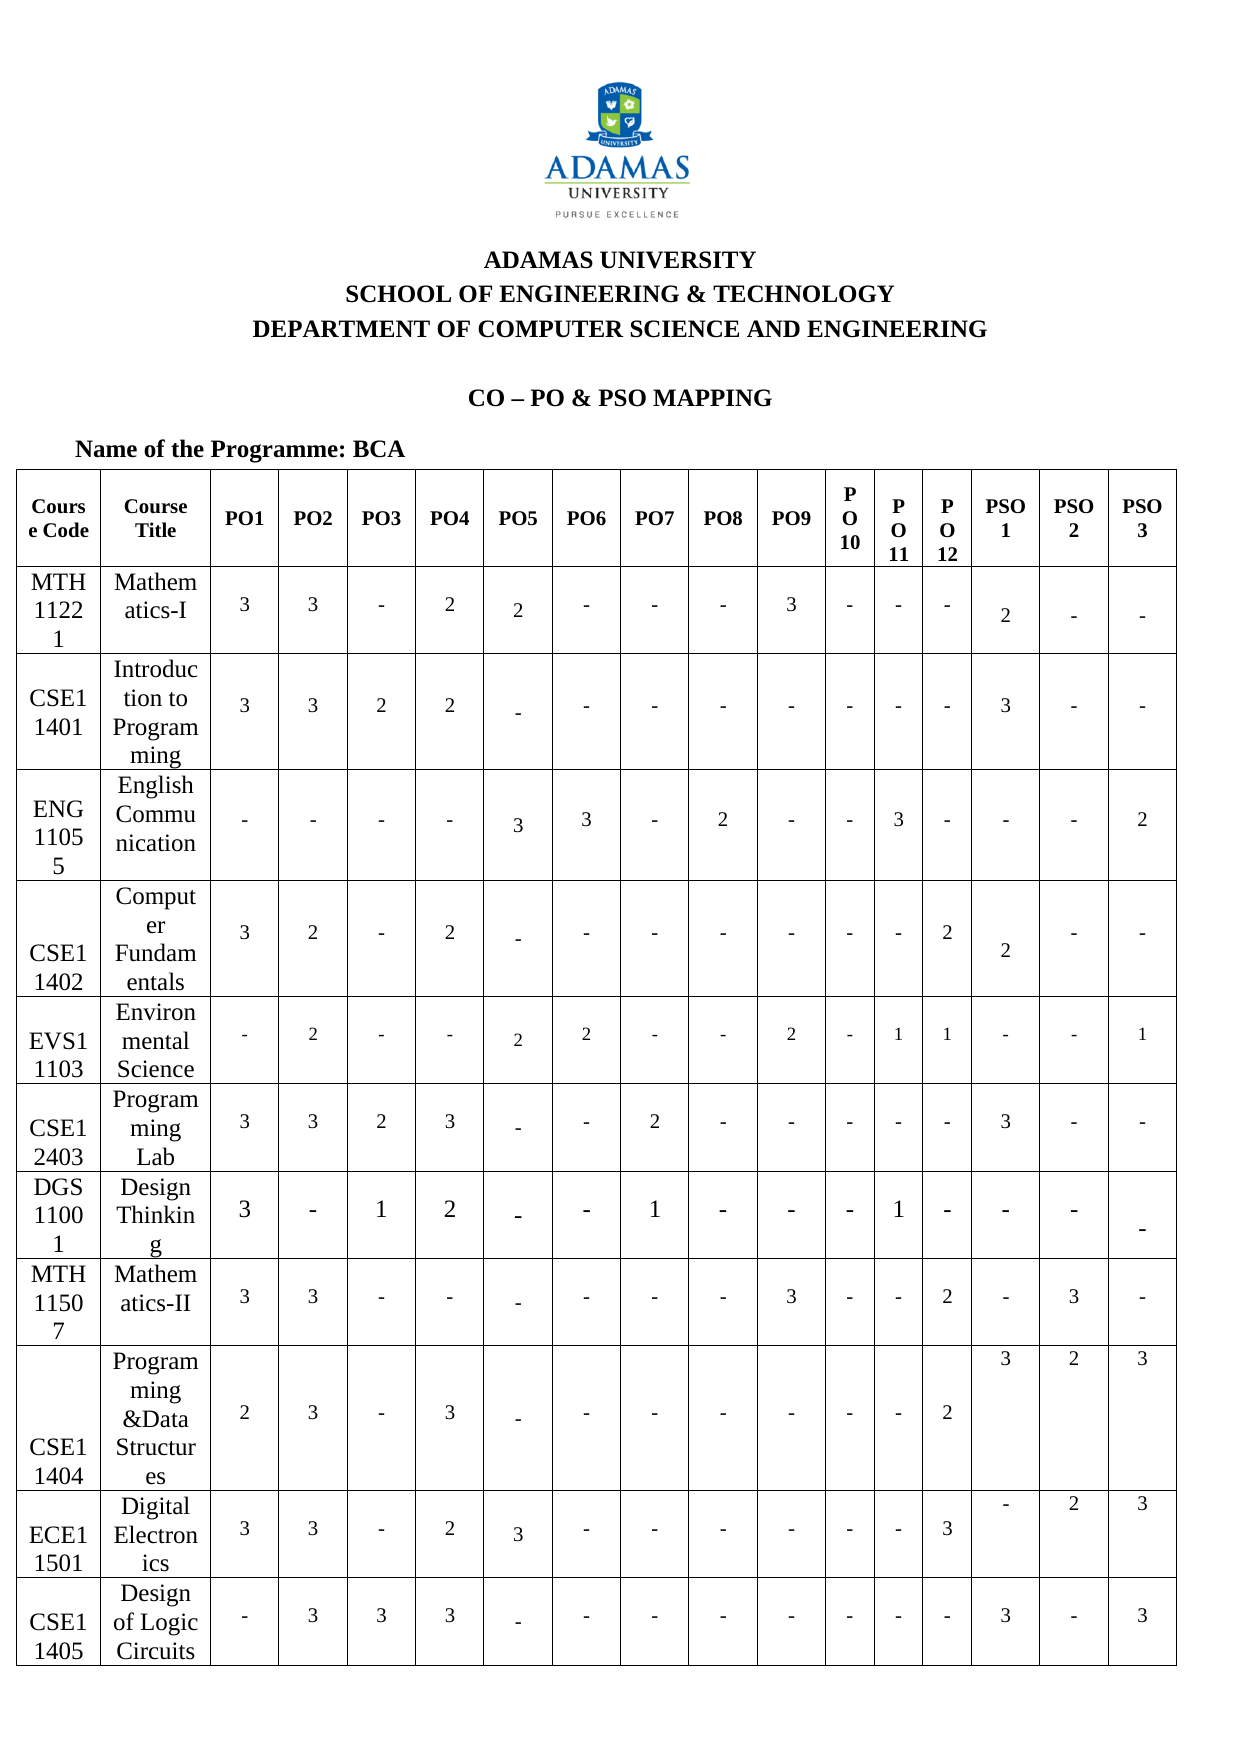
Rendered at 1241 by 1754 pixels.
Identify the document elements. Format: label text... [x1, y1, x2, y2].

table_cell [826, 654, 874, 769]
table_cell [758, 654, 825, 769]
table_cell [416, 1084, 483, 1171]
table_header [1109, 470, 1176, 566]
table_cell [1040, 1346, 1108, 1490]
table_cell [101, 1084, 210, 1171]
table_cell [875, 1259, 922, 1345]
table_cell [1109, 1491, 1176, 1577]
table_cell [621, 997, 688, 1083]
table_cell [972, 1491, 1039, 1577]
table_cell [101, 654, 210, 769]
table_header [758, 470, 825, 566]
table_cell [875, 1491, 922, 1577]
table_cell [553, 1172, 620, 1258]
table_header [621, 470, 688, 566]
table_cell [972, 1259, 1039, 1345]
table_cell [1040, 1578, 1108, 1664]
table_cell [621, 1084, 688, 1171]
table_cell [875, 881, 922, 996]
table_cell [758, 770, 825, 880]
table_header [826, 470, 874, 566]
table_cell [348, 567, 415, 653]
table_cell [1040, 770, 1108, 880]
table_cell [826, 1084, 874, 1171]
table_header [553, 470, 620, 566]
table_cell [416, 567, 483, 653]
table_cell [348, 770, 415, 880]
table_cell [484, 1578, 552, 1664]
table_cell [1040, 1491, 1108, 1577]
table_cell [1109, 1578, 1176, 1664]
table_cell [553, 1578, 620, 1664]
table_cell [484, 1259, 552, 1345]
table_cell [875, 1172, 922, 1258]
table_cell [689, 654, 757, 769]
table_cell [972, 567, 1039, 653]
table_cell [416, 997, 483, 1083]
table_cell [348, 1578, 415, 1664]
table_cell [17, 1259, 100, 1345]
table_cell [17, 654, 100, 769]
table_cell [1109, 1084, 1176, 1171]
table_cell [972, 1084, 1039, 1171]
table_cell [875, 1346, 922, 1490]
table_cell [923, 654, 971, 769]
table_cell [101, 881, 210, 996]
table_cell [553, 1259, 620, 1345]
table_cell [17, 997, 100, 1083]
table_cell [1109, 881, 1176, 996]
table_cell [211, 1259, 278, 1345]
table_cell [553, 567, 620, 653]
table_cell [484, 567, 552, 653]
text CO – PO & PSO MAPPING [75, 383, 1165, 412]
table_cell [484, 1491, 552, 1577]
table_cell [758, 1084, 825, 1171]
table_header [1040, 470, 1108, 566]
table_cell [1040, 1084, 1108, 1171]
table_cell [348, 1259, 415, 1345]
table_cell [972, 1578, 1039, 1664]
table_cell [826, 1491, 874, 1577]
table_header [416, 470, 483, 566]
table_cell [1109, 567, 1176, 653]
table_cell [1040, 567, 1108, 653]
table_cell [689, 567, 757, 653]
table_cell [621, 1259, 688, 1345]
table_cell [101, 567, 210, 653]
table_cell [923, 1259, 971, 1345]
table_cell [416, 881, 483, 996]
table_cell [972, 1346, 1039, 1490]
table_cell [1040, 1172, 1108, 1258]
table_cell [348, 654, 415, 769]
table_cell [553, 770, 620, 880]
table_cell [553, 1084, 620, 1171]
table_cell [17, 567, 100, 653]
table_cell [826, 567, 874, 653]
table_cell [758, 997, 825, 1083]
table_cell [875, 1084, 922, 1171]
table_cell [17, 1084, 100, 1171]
text ADAMAS UNIVERSITY [75, 245, 1165, 274]
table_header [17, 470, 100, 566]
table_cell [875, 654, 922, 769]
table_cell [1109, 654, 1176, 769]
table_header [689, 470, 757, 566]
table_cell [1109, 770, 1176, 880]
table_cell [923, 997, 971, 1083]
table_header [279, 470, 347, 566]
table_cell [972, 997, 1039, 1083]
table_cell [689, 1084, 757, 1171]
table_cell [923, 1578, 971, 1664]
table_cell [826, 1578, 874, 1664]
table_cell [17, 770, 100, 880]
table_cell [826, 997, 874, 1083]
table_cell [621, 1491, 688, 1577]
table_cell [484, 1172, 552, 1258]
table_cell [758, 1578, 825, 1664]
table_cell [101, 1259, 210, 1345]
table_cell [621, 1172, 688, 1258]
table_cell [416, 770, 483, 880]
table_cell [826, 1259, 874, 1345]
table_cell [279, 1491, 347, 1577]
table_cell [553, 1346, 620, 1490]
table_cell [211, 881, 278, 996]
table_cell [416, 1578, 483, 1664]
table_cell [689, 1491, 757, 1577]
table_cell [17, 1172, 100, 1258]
text DEPARTMENT OF COMPUTER SCIENCE AND ENGINEERING [75, 314, 1165, 343]
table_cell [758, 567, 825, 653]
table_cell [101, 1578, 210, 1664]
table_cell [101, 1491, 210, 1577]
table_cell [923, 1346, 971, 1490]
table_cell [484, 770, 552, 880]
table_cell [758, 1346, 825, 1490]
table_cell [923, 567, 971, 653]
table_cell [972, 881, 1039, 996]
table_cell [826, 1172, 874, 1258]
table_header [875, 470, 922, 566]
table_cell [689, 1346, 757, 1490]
text SCHOOL OF ENGINEERING & TECHNOLOGY [75, 279, 1165, 308]
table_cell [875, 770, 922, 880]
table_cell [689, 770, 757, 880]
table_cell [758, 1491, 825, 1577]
picture [542, 75, 698, 229]
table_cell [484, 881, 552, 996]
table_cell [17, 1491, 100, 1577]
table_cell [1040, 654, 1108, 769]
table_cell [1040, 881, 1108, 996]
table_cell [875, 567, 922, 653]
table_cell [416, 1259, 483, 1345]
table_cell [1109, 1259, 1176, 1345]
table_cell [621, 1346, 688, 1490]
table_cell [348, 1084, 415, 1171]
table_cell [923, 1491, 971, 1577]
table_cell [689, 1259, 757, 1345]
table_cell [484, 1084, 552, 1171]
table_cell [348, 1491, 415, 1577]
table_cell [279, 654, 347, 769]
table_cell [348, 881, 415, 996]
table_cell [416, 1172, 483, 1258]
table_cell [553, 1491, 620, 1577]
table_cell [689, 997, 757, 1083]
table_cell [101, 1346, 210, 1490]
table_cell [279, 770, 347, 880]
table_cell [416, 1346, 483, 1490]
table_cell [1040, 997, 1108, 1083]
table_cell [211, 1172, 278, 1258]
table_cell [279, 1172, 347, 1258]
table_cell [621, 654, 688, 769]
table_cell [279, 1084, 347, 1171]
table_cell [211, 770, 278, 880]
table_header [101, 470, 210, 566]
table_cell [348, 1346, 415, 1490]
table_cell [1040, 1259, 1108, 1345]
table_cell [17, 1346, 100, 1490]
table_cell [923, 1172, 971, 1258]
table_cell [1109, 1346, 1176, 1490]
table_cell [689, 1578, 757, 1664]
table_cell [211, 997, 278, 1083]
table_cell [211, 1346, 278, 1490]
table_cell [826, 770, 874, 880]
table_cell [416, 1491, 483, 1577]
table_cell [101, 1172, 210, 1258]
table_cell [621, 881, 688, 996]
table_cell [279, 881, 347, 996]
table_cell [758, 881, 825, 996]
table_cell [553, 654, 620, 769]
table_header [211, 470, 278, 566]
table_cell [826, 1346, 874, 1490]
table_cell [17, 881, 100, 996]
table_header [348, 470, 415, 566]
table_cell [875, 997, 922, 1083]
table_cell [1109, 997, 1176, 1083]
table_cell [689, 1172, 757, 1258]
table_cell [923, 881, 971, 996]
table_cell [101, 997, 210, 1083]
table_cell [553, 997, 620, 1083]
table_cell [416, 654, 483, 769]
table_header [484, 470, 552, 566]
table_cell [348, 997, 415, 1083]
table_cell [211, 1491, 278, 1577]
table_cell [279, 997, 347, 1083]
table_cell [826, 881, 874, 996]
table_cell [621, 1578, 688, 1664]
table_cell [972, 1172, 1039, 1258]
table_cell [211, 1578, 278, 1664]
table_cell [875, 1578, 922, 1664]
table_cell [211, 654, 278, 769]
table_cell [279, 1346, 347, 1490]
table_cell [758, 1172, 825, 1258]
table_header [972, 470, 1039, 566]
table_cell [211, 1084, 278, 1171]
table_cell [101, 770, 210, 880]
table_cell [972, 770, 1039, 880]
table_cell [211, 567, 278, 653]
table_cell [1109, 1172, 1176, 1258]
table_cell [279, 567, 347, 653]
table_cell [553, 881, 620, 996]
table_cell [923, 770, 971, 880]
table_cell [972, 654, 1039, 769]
text Name of the Programme: BCA [75, 434, 1165, 463]
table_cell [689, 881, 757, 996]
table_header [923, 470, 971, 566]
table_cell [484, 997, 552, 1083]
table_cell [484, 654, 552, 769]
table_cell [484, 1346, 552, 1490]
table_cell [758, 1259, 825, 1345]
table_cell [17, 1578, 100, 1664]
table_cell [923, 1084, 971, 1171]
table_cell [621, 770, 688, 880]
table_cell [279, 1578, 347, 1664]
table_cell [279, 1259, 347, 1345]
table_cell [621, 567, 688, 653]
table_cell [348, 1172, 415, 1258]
